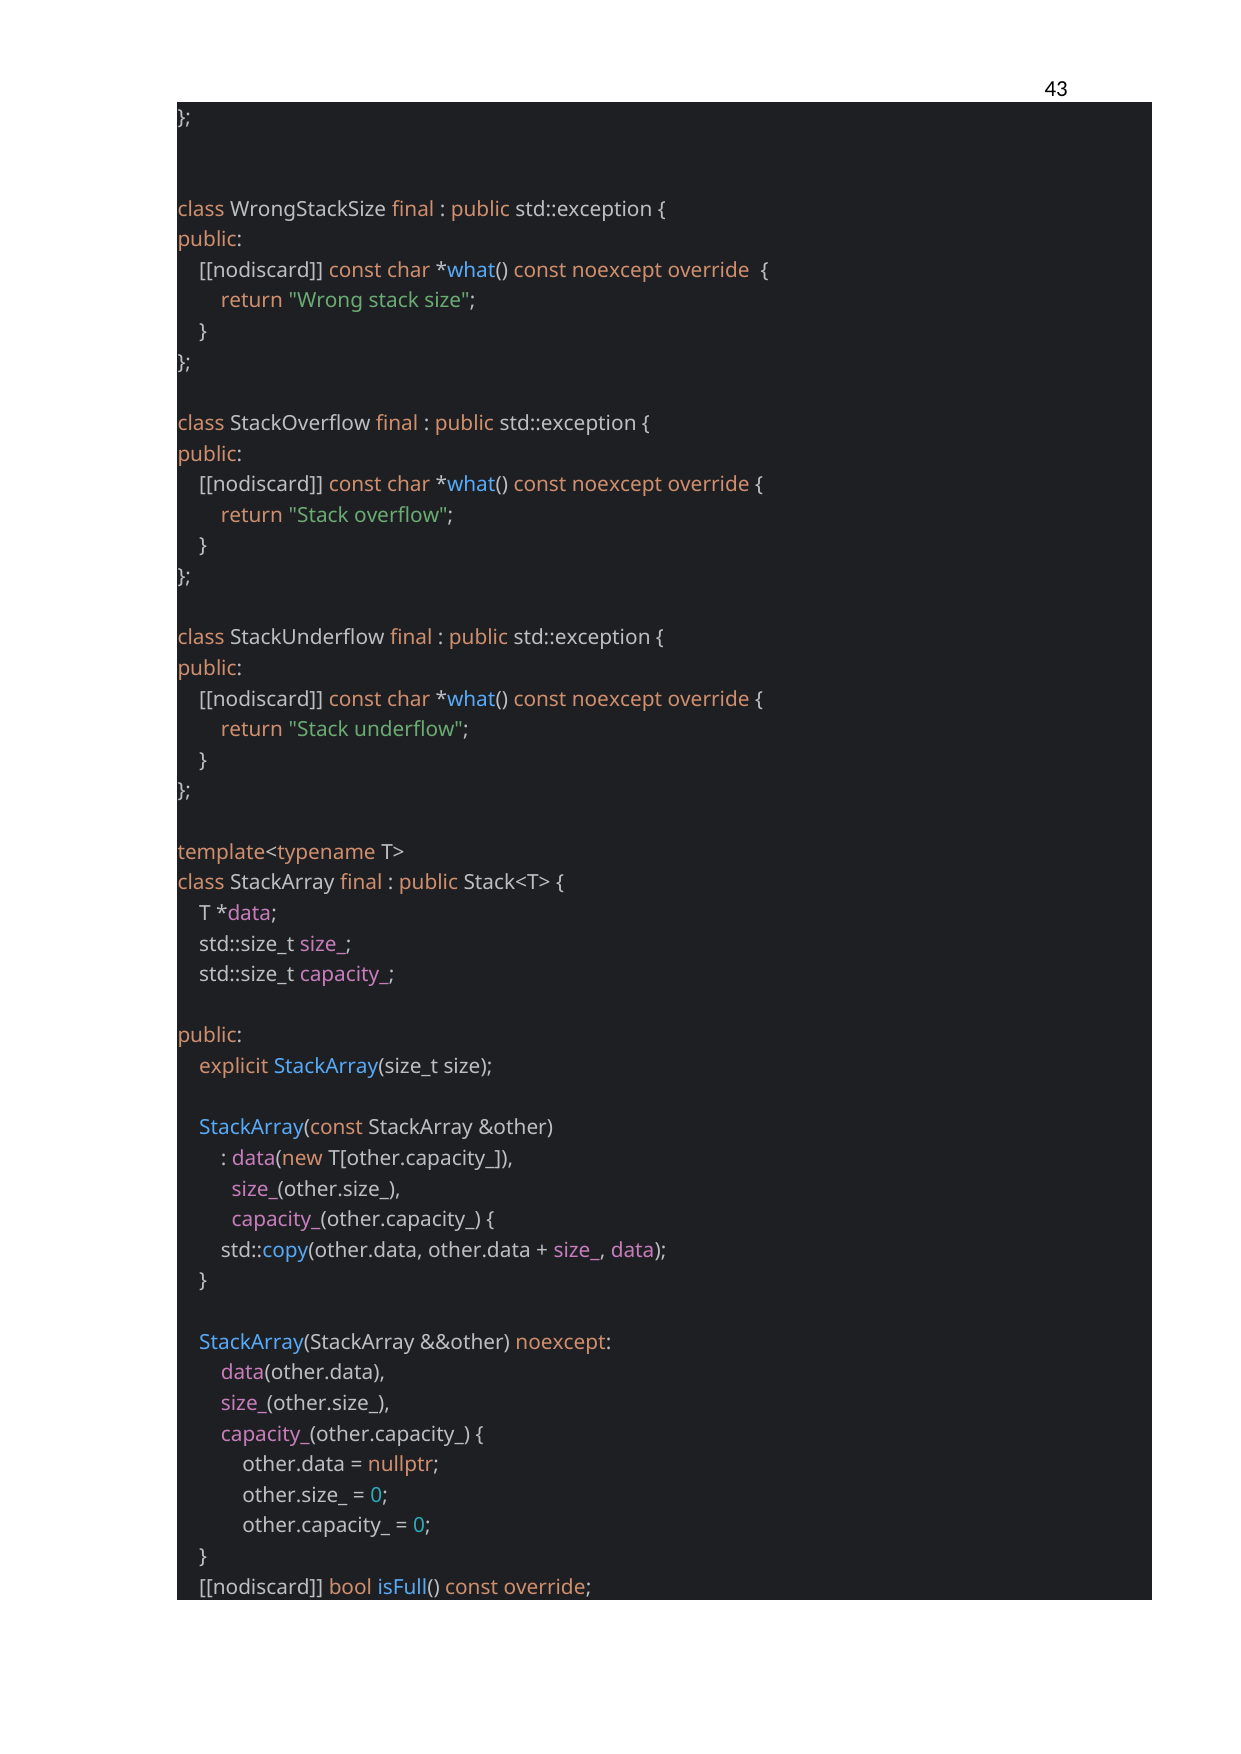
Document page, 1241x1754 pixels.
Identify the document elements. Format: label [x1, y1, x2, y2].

text [177, 102, 1152, 1600]
